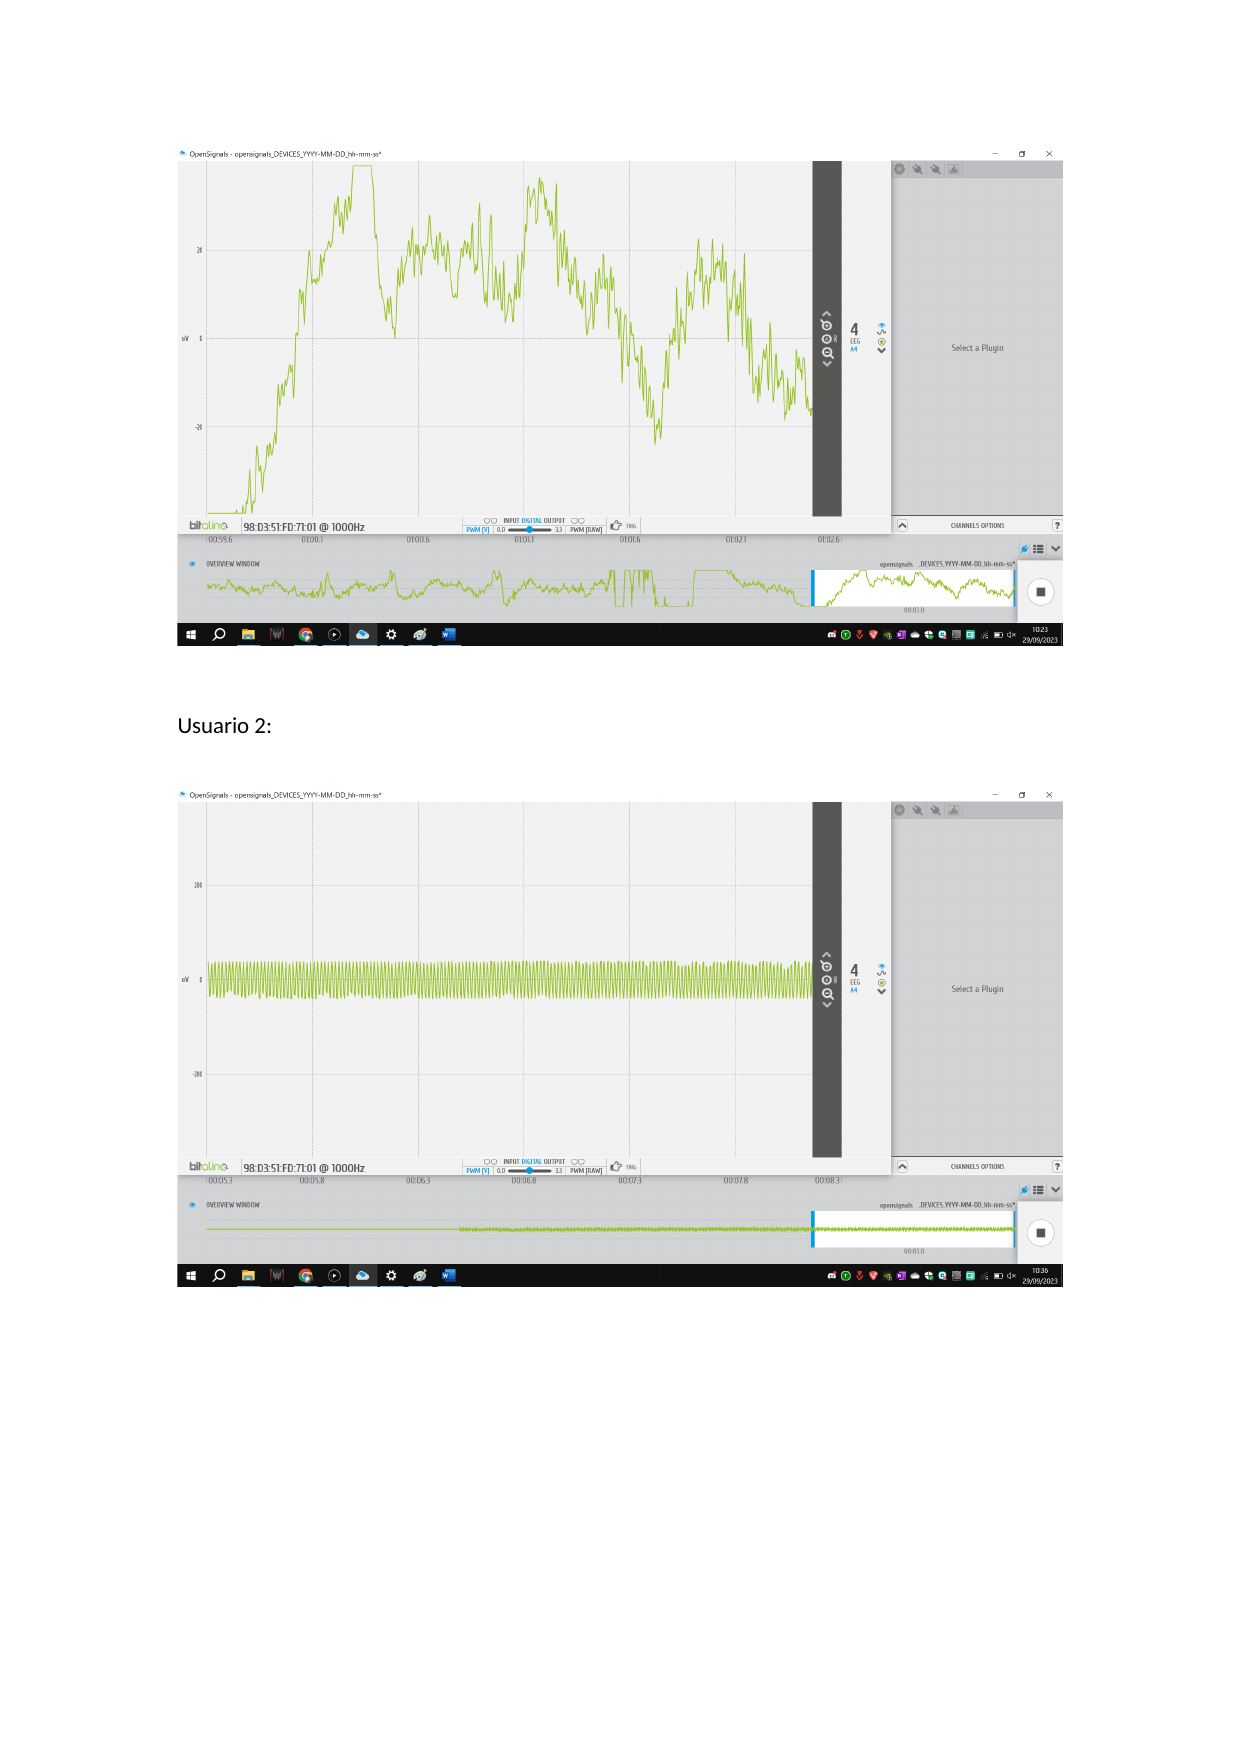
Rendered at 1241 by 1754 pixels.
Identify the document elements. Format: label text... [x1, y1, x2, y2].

picture [177, 147, 1063, 646]
picture [177, 788, 1063, 1287]
text Usuario 2: [177, 712, 1063, 770]
